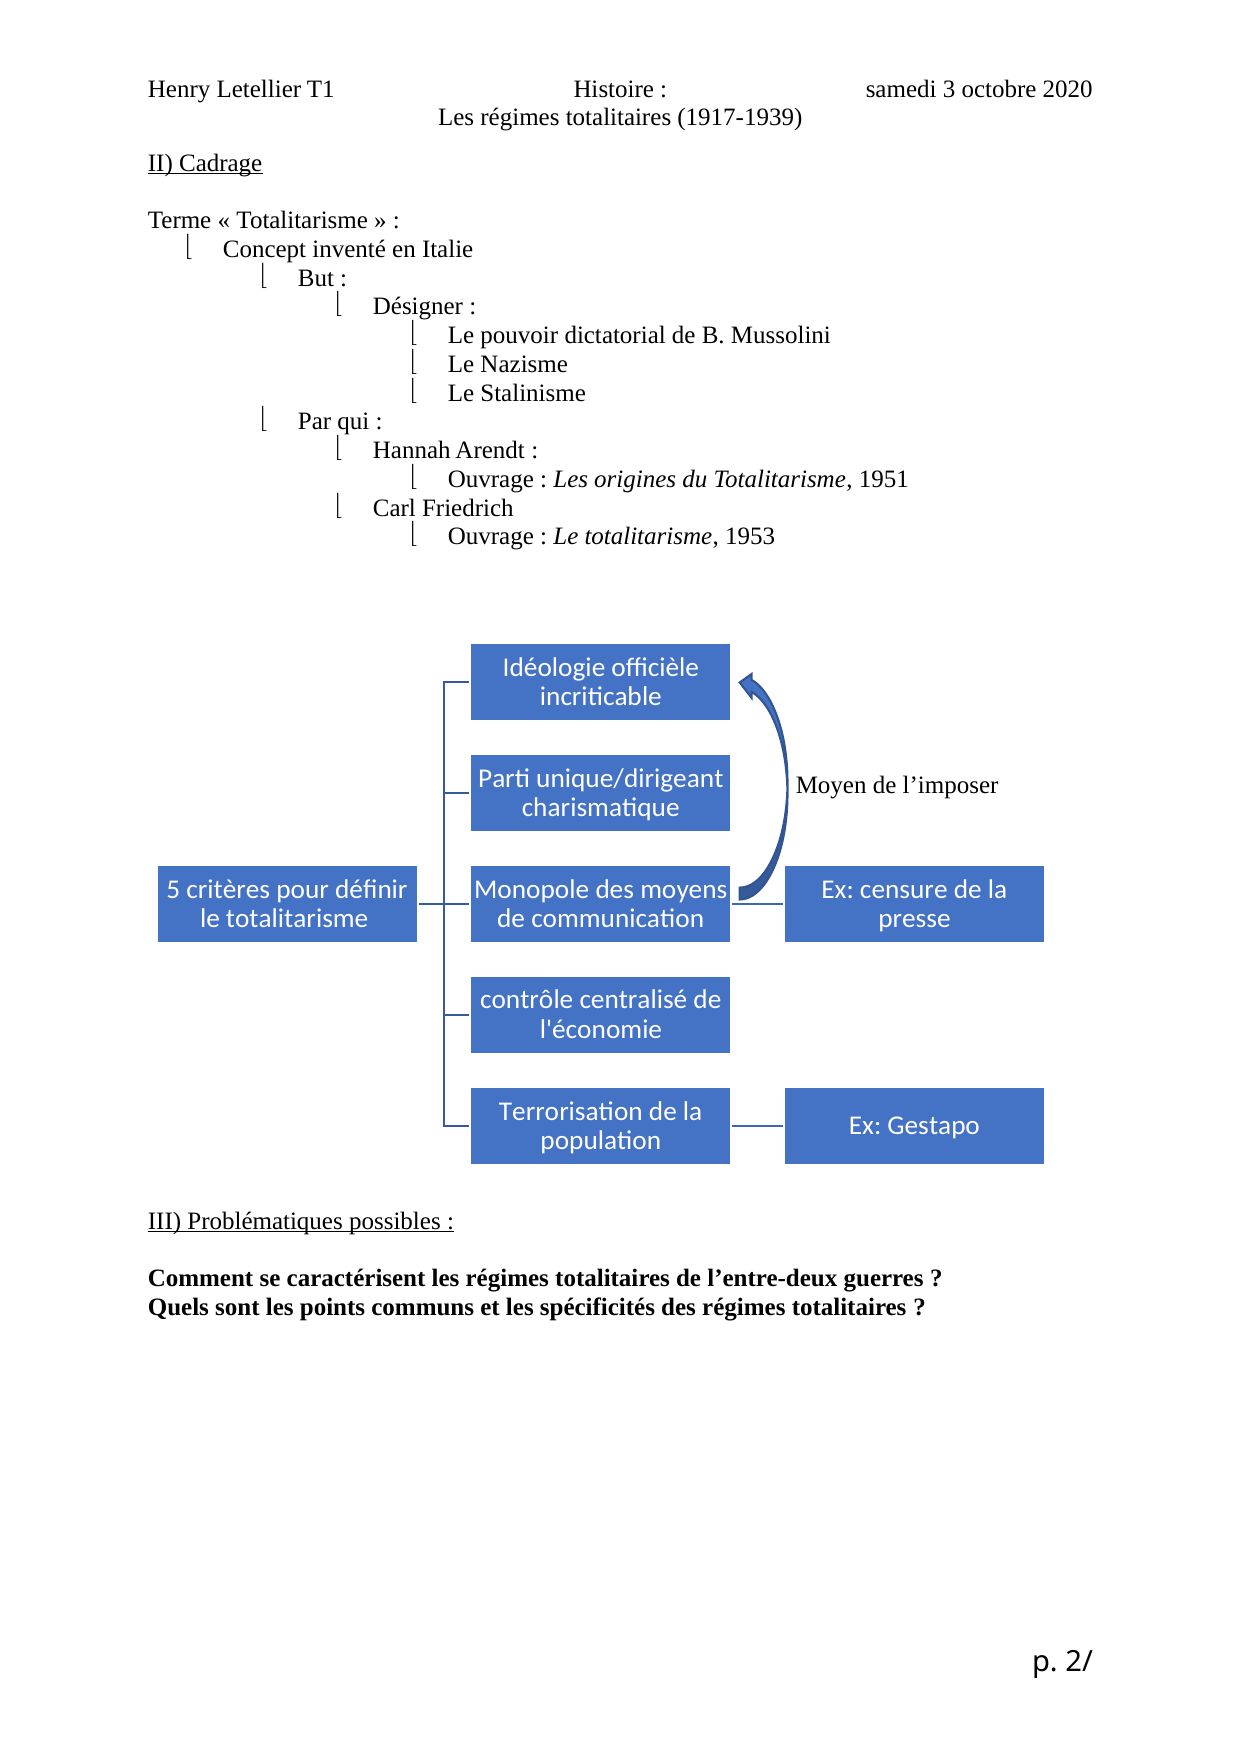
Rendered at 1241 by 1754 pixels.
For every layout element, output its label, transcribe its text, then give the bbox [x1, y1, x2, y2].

list Le Nazisme [410, 349, 1093, 378]
text II) Cadrage [148, 148, 1093, 176]
list Le Stalinisme [410, 378, 1093, 406]
list Concept inventé en Italie [185, 234, 1093, 263]
text III) Problématiques possibles : [148, 1206, 1093, 1234]
text Quels sont les points communs et les spécificités des régimes totalitaires ? [148, 1292, 1093, 1321]
list Ouvrage : Le totalitarisme, 1953 [410, 521, 1093, 550]
text Terme « Totalitarisme » : [148, 205, 1093, 234]
list Le pouvoir dictatorial de B. Mussolini [410, 320, 1093, 349]
text Comment se caractérisent les régimes totalitaires de l’entre-deux guerres ? [148, 1263, 1093, 1292]
list Ouvrage : Les origines du Totalitarisme, 1951 [410, 464, 1093, 493]
list Désigner : [335, 291, 1093, 320]
list Hannah Arendt : [335, 435, 1093, 464]
list But : [260, 263, 1093, 291]
list Par qui : [260, 406, 1093, 435]
list Carl Friedrich [335, 493, 1093, 521]
